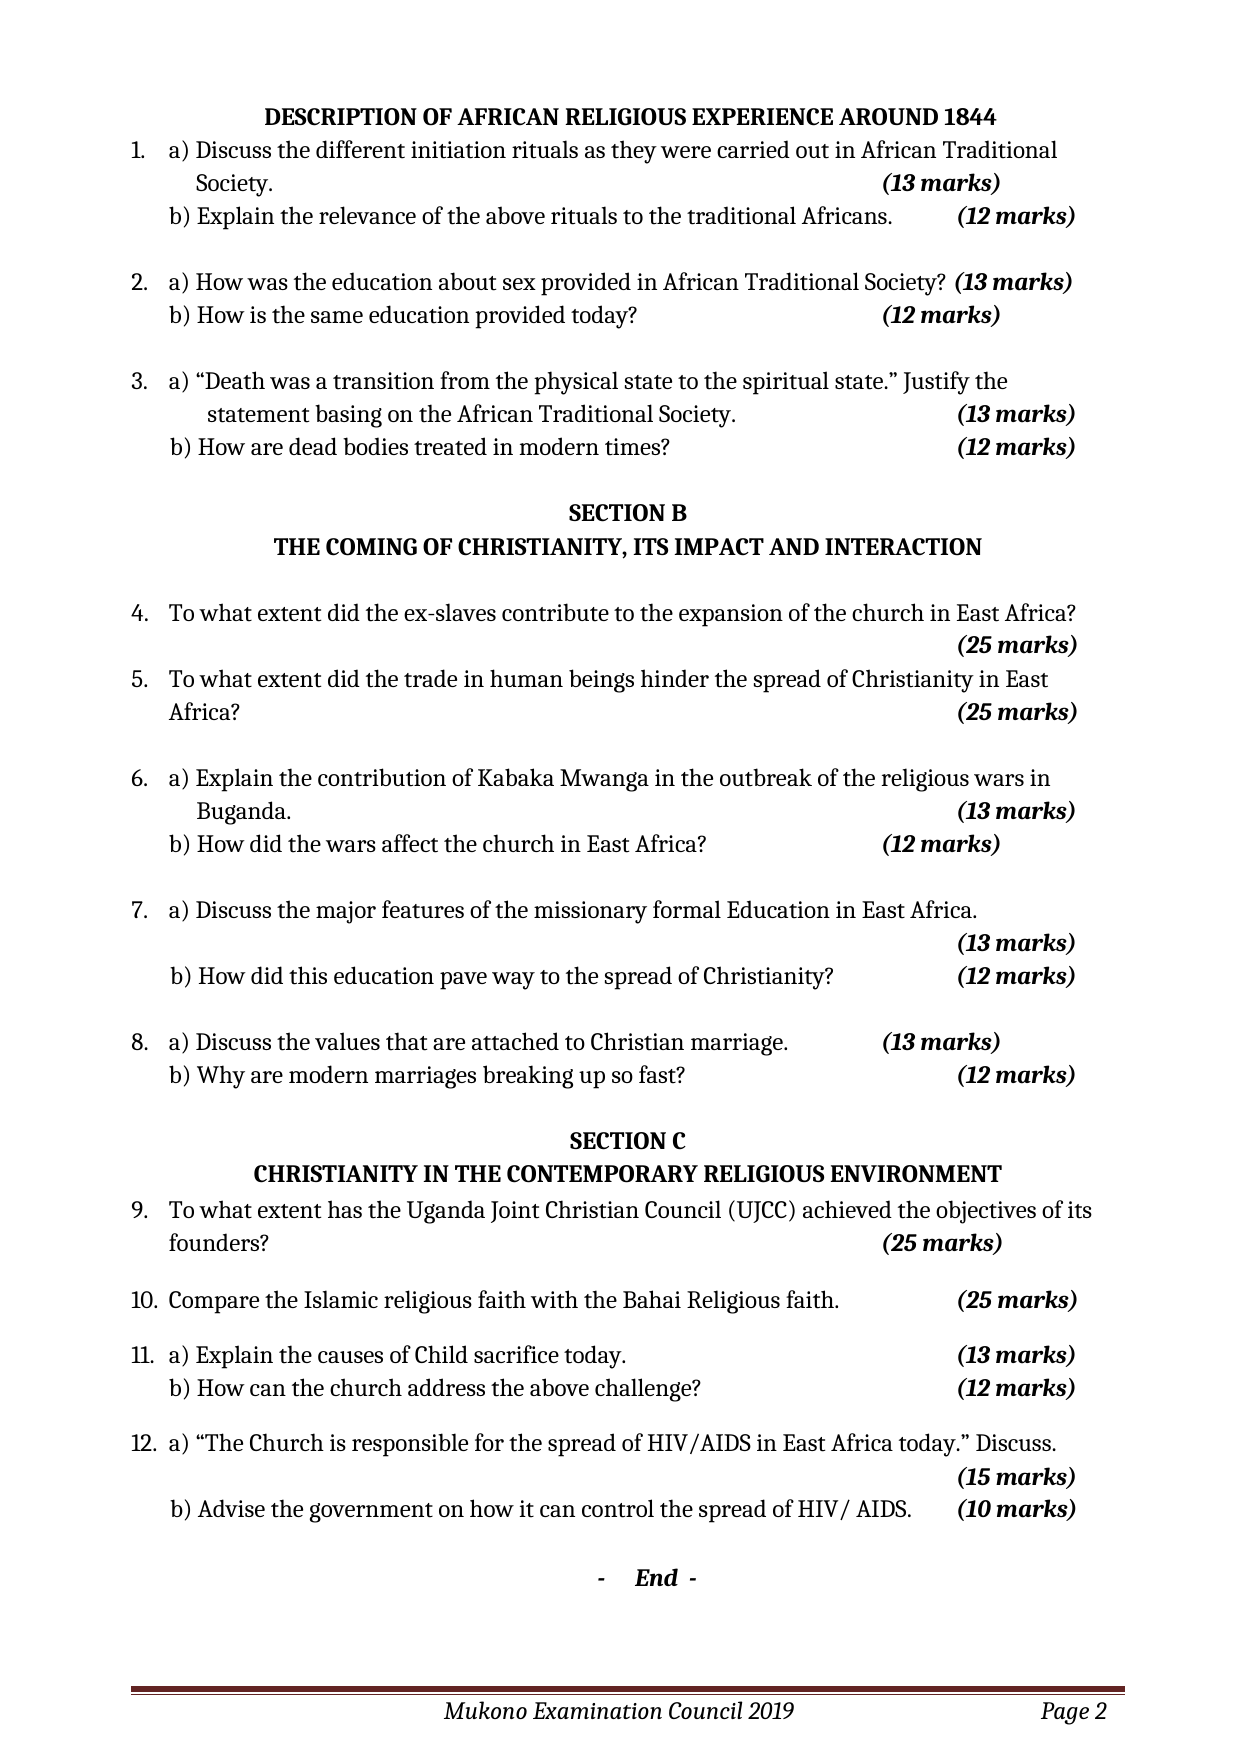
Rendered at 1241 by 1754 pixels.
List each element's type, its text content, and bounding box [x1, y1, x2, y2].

list a) Discuss the major features of the missionary formal Education in East Africa. [131, 896, 1125, 924]
list a) “Death was a transition from the physical state to the spiritual state.” Justify the [131, 367, 1125, 396]
text SECTION B [131, 499, 1125, 528]
list a) Discuss the different initiation rituals as they were carried out in African Traditional [131, 136, 1125, 165]
text b) How did this education pave way to the spread of Christianity? (12 marks) [131, 962, 1125, 990]
list a) Explain the contribution of Kabaka Mwanga in the outbreak of the religious wars in [131, 763, 1125, 792]
text Buganda. (13 marks) [169, 797, 1125, 825]
list End - [169, 1564, 1125, 1593]
text b) Explain the relevance of the above rituals to the traditional Africans. (12 marks) [169, 202, 1125, 231]
text Society. (13 marks) [169, 169, 1125, 198]
text statement basing on the African Traditional Society. (13 marks) [131, 400, 1125, 429]
text DESCRIPTION OF AFRICAN RELIGIOUS EXPERIENCE AROUND 1844 [131, 103, 1125, 132]
text (15 marks) [919, 1462, 1125, 1491]
list To what extent did the trade in human beings hinder the spread of Christianity in East Africa? (25 marks) [131, 664, 1125, 726]
text b) How are dead bodies treated in modern times? (12 marks) [131, 433, 1125, 462]
text b) Advise the government on how it can control the spread of HIV/ AIDS. (10 marks) [131, 1495, 1125, 1524]
text b) How can the church address the above challenge? (12 marks) [169, 1374, 1125, 1403]
list To what extent has the Uganda Joint Christian Council (UJCC) achieved the objectives of its founders? (25 marks) [131, 1196, 1125, 1257]
list To what extent did the ex-slaves contribute to the expansion of the church in East Africa? [131, 598, 1125, 627]
text (25 marks) [919, 631, 1125, 660]
text SECTION C [131, 1127, 1125, 1156]
list Compare the Islamic religious faith with the Bahai Religious faith. (25 marks) [131, 1286, 1125, 1315]
text THE COMING OF CHRISTIANITY, ITS IMPACT AND INTERACTION [131, 532, 1125, 561]
list a) Explain the causes of Child sacrifice today. (13 marks) [131, 1341, 1125, 1370]
list a) “The Church is responsible for the spread of HIV/AIDS in East Africa today.” Discuss. [131, 1429, 1125, 1458]
text (13 marks) [919, 929, 1125, 957]
text b) Why are modern marriages breaking up so fast? (12 marks) [169, 1061, 1125, 1089]
list a) Discuss the values that are attached to Christian marriage. (13 marks) [131, 1028, 1125, 1056]
text b) How did the wars affect the church in East Africa? (12 marks) [169, 829, 1125, 858]
list a) How was the education about sex provided in African Traditional Society? (13 marks) [131, 268, 1125, 297]
text b) How is the same education provided today? (12 marks) [169, 301, 1125, 330]
text CHRISTIANITY IN THE CONTEMPORARY RELIGIOUS ENVIRONMENT [131, 1160, 1125, 1188]
